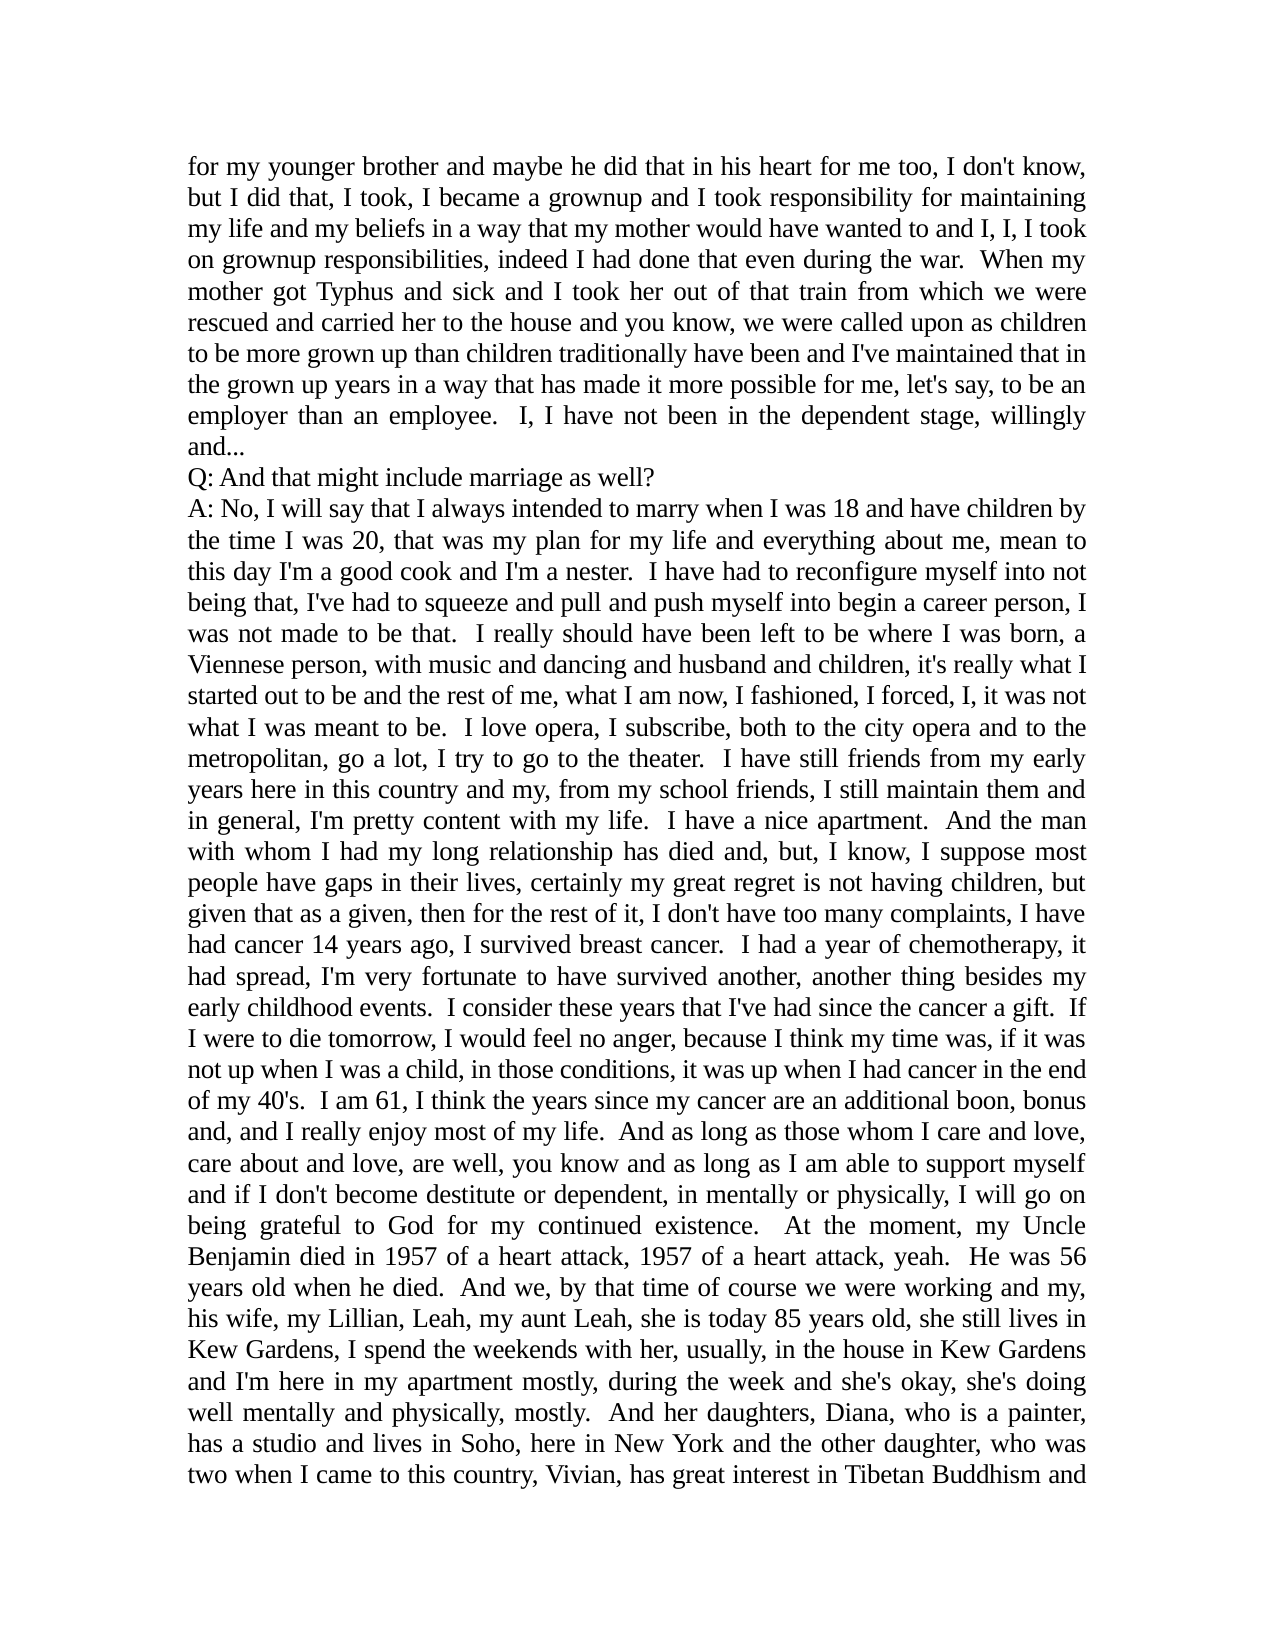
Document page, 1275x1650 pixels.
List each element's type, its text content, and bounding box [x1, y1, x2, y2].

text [187, 150, 1087, 524]
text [187, 555, 1087, 1489]
text Q: And that might include marriage as well? [187, 524, 1087, 555]
